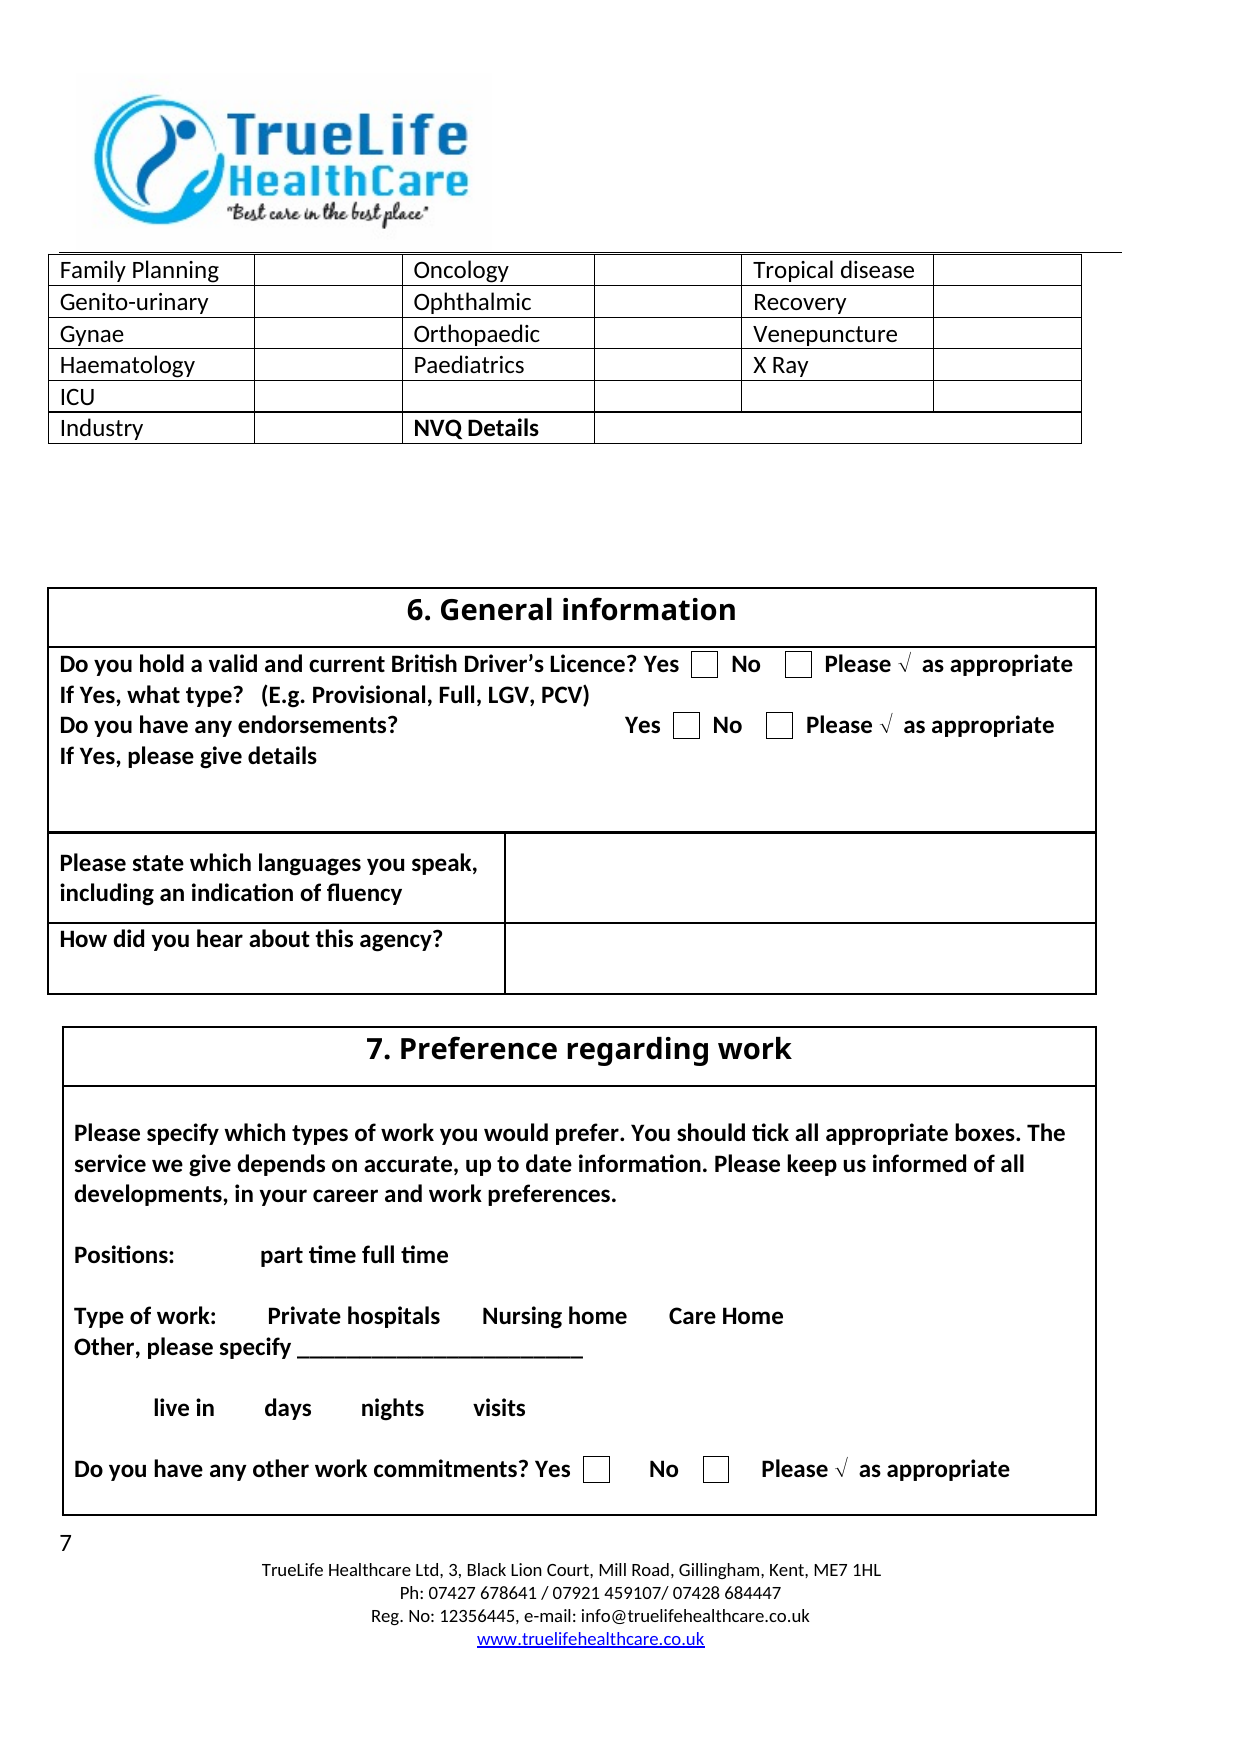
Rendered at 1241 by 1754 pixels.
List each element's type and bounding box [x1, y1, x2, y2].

picture [76, 73, 493, 251]
table_header [37, 254, 1096, 1516]
